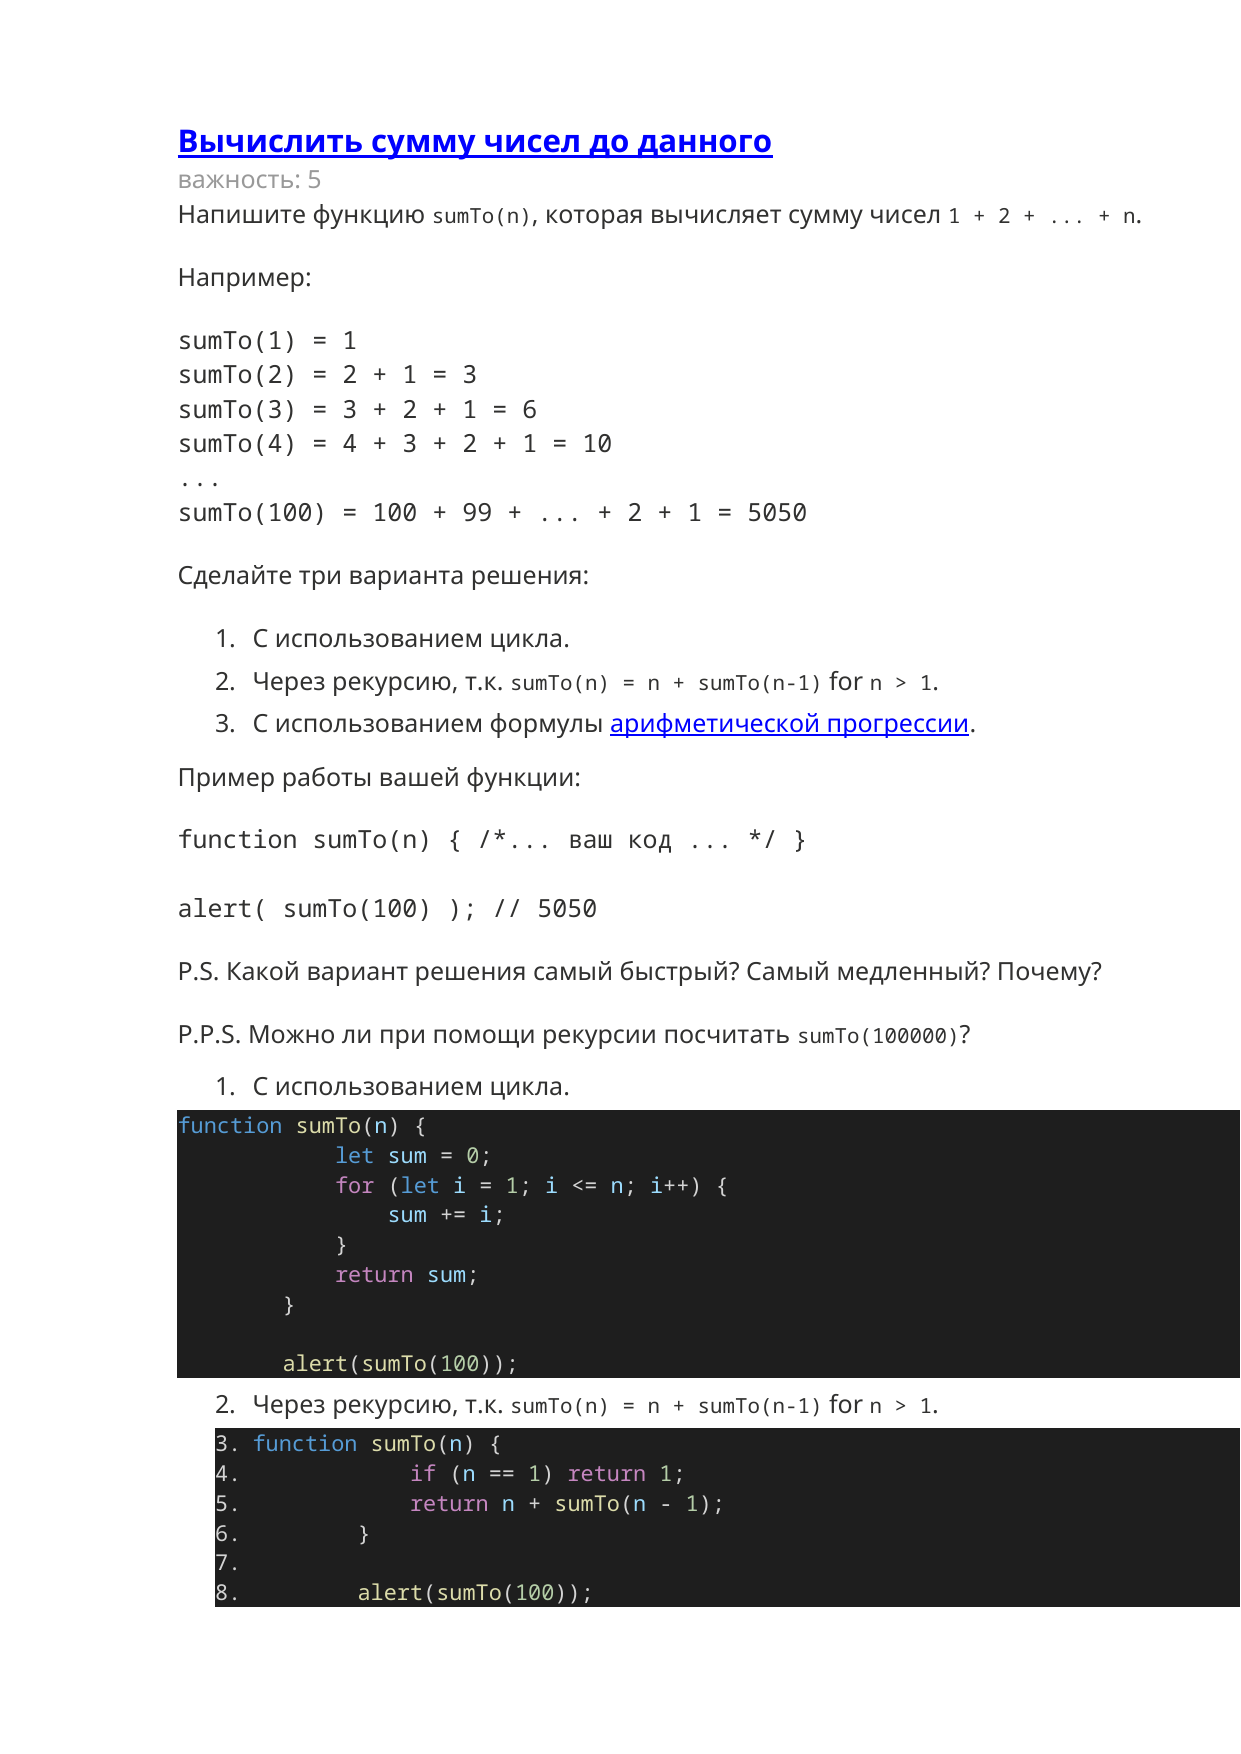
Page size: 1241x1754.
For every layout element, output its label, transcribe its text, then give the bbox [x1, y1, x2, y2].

text Например: [177, 259, 1240, 294]
text ... [177, 460, 1240, 494]
text sumTo(100) = 100 + 99 + ... + 2 + 1 = 5050 [177, 494, 1240, 528]
text return sum; [177, 1259, 1240, 1289]
text sum += i; [177, 1199, 1240, 1229]
text Сделайте три варианта решения: [177, 557, 1240, 592]
list return n + sumTo(n - 1); [215, 1488, 1240, 1518]
list if (n == 1) return 1; [215, 1458, 1240, 1488]
text sumTo(3) = 3 + 2 + 1 = 6 [177, 391, 1240, 425]
text Вычислить сумму чисел до данного [177, 118, 1240, 162]
list С использованием цикла. [215, 620, 1240, 655]
text for (let i = 1; i <= n; i++) { [177, 1170, 1240, 1199]
list alert(sumTo(100)); [215, 1577, 1240, 1607]
list С использованием цикла. [215, 1068, 1240, 1103]
text Пример работы вашей функции: [177, 758, 1240, 793]
text function sumTo(n) { /*... ваш код ... */ } [177, 822, 1240, 856]
text Напишите функцию sumTo(n), которая вычисляет сумму чисел 1 + 2 + ... + n. [177, 196, 1240, 231]
list } [215, 1518, 1240, 1547]
text alert(sumTo(100)); [177, 1348, 1240, 1378]
text let sum = 0; [177, 1140, 1240, 1170]
text } [177, 1289, 1240, 1319]
text function sumTo(n) { [177, 1110, 1240, 1140]
list function sumTo(n) { [215, 1428, 1240, 1458]
text sumTo(1) = 1 [177, 322, 1240, 357]
text P.P.S. Можно ли при помощи рекурсии посчитать sumTo(100000)? [177, 1016, 1240, 1051]
text } [177, 1229, 1240, 1259]
text P.S. Какой вариант решения самый быстрый? Самый медленный? Почему? [177, 953, 1240, 988]
list С использованием формулы арифметической прогрессии. [215, 705, 1240, 740]
text sumTo(2) = 2 + 1 = 3 [177, 357, 1240, 391]
list Через рекурсию, т.к. sumTo(n) = n + sumTo(n-1) for n > 1. [215, 662, 1240, 697]
text alert( sumTo(100) ); // 5050 [177, 890, 1240, 925]
text важность: 5 [177, 162, 1240, 196]
list Через рекурсию, т.к. sumTo(n) = n + sumTo(n-1) for n > 1. [215, 1386, 1240, 1421]
text sumTo(4) = 4 + 3 + 2 + 1 = 10 [177, 425, 1240, 460]
